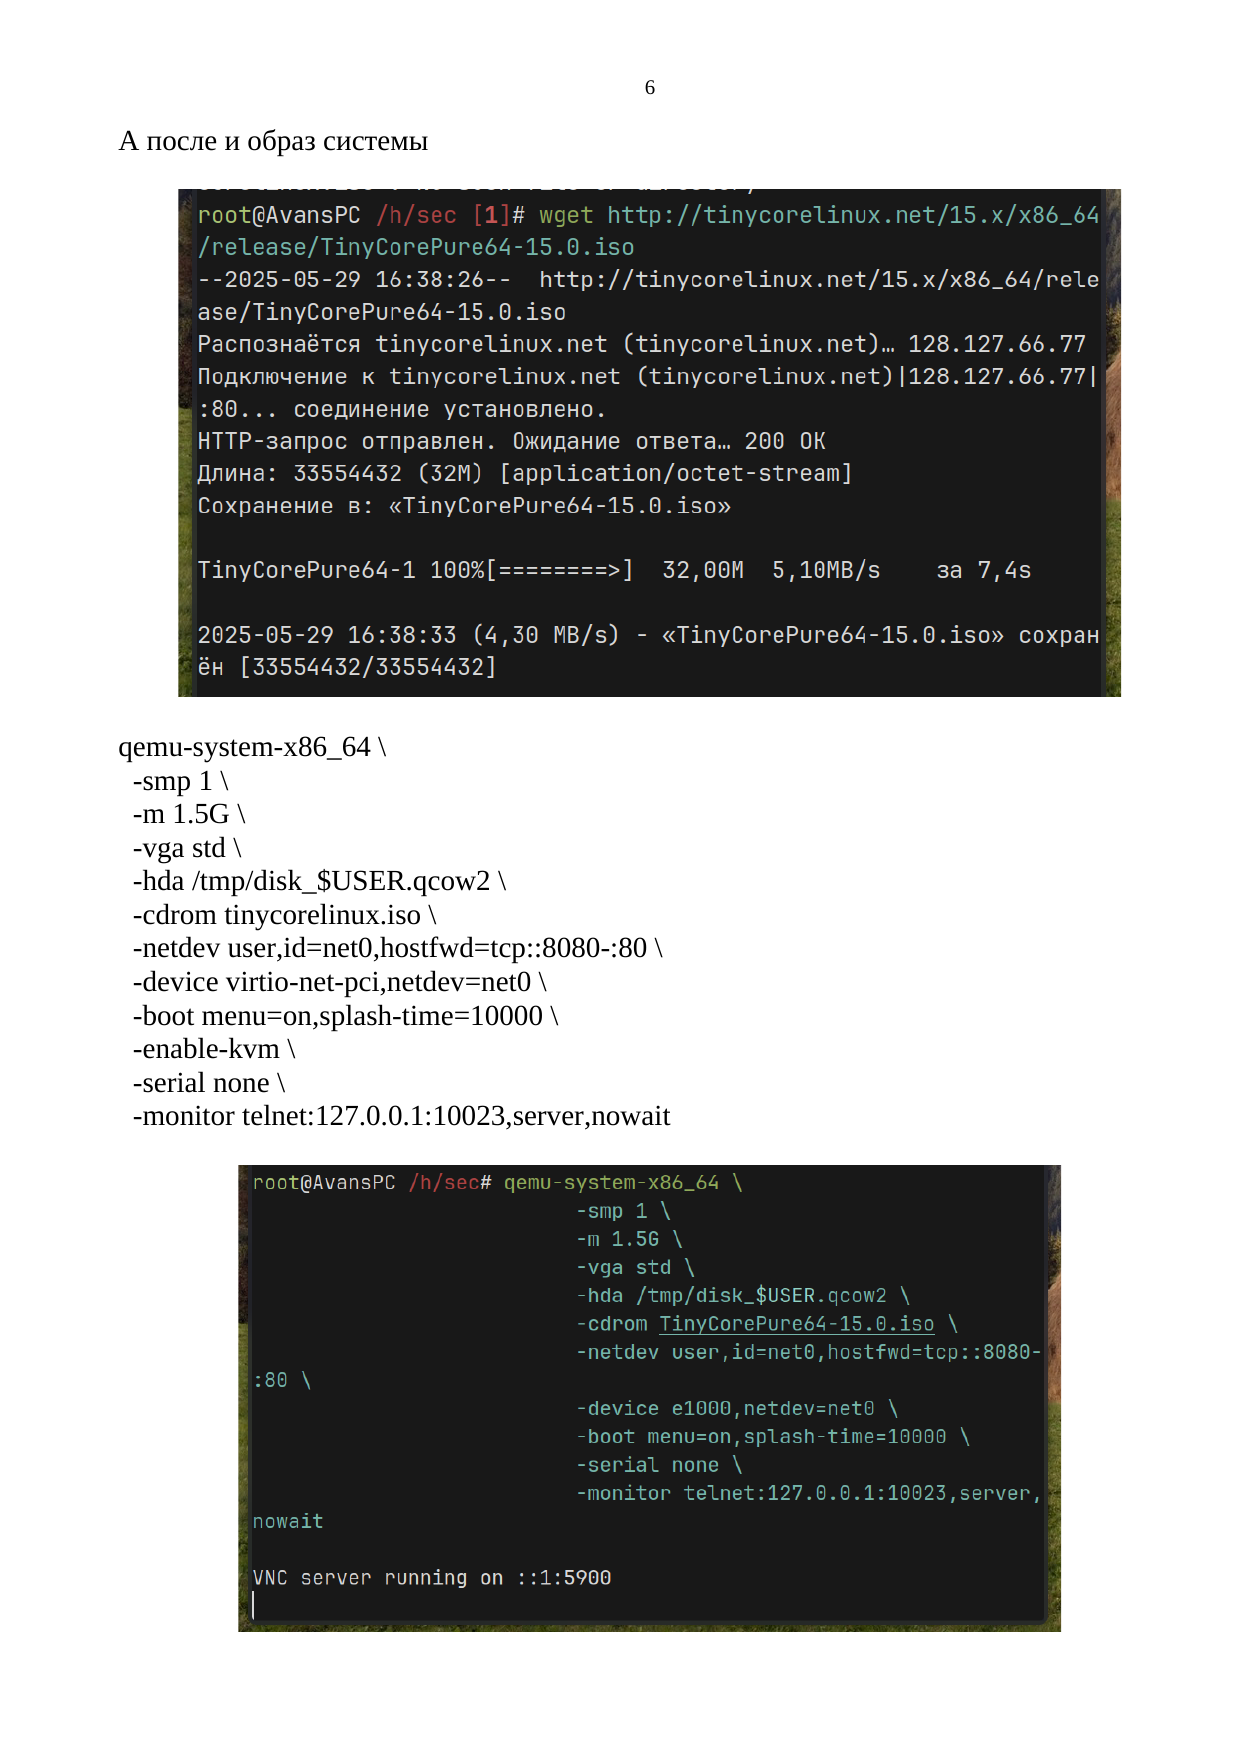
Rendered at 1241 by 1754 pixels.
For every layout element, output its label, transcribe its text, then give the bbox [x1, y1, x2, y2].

picture [178, 189, 1122, 697]
text -monitor telnet:127.0.0.1:10023,server,nowait [118, 1098, 1181, 1132]
text -cdrom tinycorelinux.iso \ [118, 897, 1181, 931]
text -hda /tmp/disk_$USER.qcow2 \ [118, 863, 1181, 897]
text -m 1.5G \ [118, 796, 1181, 830]
text -device virtio-net-pci,netdev=net0 \ [118, 964, 1181, 998]
text -boot menu=on,splash-time=10000 \ [118, 998, 1181, 1031]
text А после и образ системы [118, 123, 1181, 157]
text -serial none \ [118, 1065, 1181, 1098]
text -vga std \ [118, 830, 1181, 863]
text -smp 1 \ [118, 763, 1181, 796]
text qemu-system-x86_64 \ [118, 729, 1181, 763]
text -netdev user,id=net0,hostfwd=tcp::8080-:80 \ [118, 931, 1181, 964]
picture [238, 1165, 1062, 1632]
text -enable-kvm \ [118, 1031, 1181, 1065]
